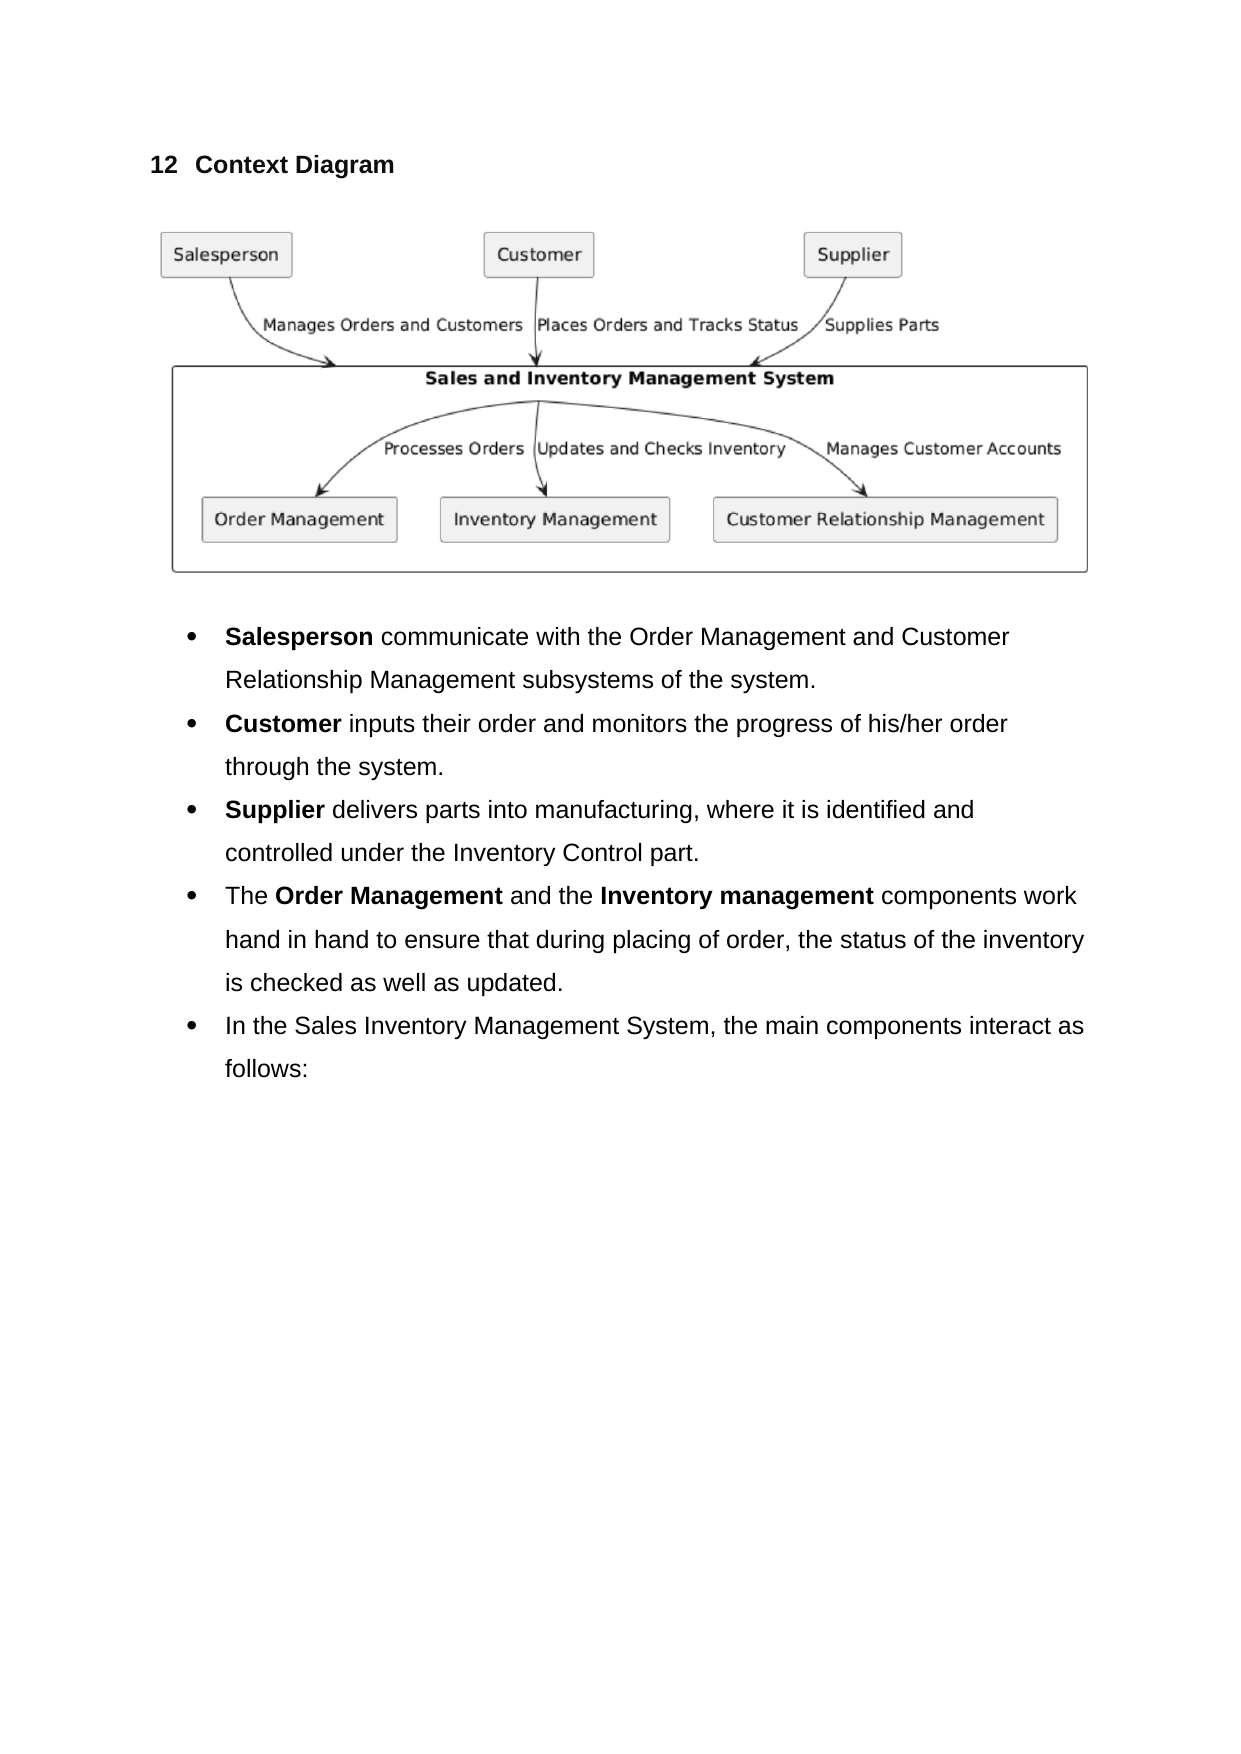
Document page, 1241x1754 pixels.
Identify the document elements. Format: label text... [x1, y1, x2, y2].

list Customer inputs their order and monitors the progress of his/her order through the system. [187, 709, 1090, 781]
picture [150, 222, 1091, 579]
list The Order Management and the Inventory management components work hand in hand to ensure that during placing of order, the status of the inventory is checked as well as updated. [187, 881, 1090, 996]
list Salesperson communicate with the Order Management and Customer Relationship Management subsystems of the system. [187, 622, 1090, 694]
subtitle Context Diagram [150, 150, 1090, 179]
list Supplier delivers parts into manufacturing, where it is identified and controlled under the Inventory Control part. [187, 795, 1090, 867]
list In the Sales Inventory Management System, the main components interact as follows: [187, 1011, 1090, 1083]
